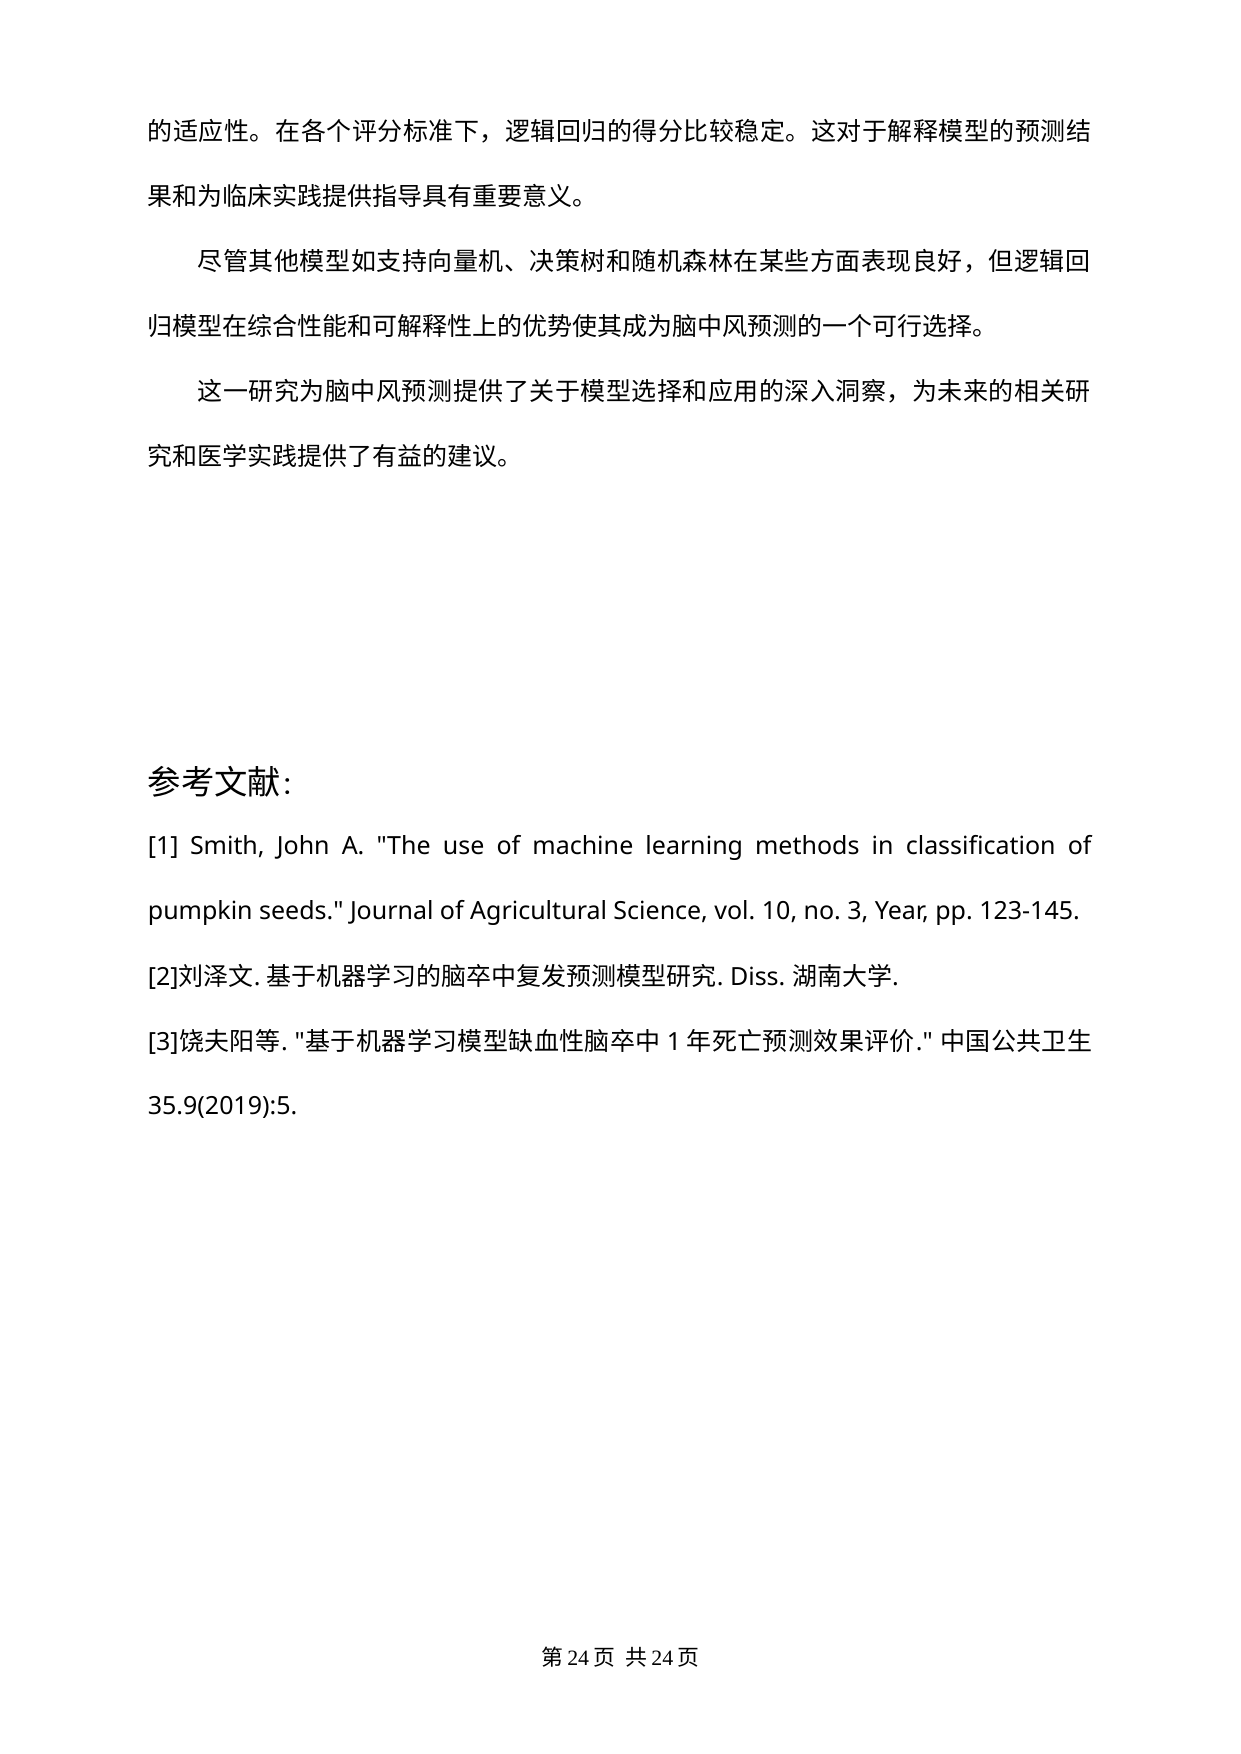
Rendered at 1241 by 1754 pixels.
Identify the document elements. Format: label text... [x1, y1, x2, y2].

text [3]饶夫阳等. "基于机器学习模型缺血性脑卒中1年死亡预测效果评价." 中国公共卫生 35.9(2019):5. [148, 1007, 1092, 1137]
text 参考文献： [148, 747, 1092, 812]
text [1] Smith, John A. "The use of machine learning methods in classification of pumpkin seeds." Journal of Agricultural Science, vol. 10, no. 3, Year, pp. 123-145. [148, 812, 1092, 942]
text [2]刘泽文. 基于机器学习的脑卒中复发预测模型研究. Diss. 湖南大学. [148, 942, 1092, 1007]
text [148, 97, 1092, 227]
text 这一研究为脑中风预测提供了关于模型选择和应用的深入洞察，为未来的相关研究和医学实践提供了有益的建议。 [148, 357, 1092, 487]
text 尽管其他模型如支持向量机、决策树和随机森林在某些方面表现良好，但逻辑回归模型在综合性能和可解释性上的优势使其成为脑中风预测的一个可行选择。 [148, 227, 1092, 357]
